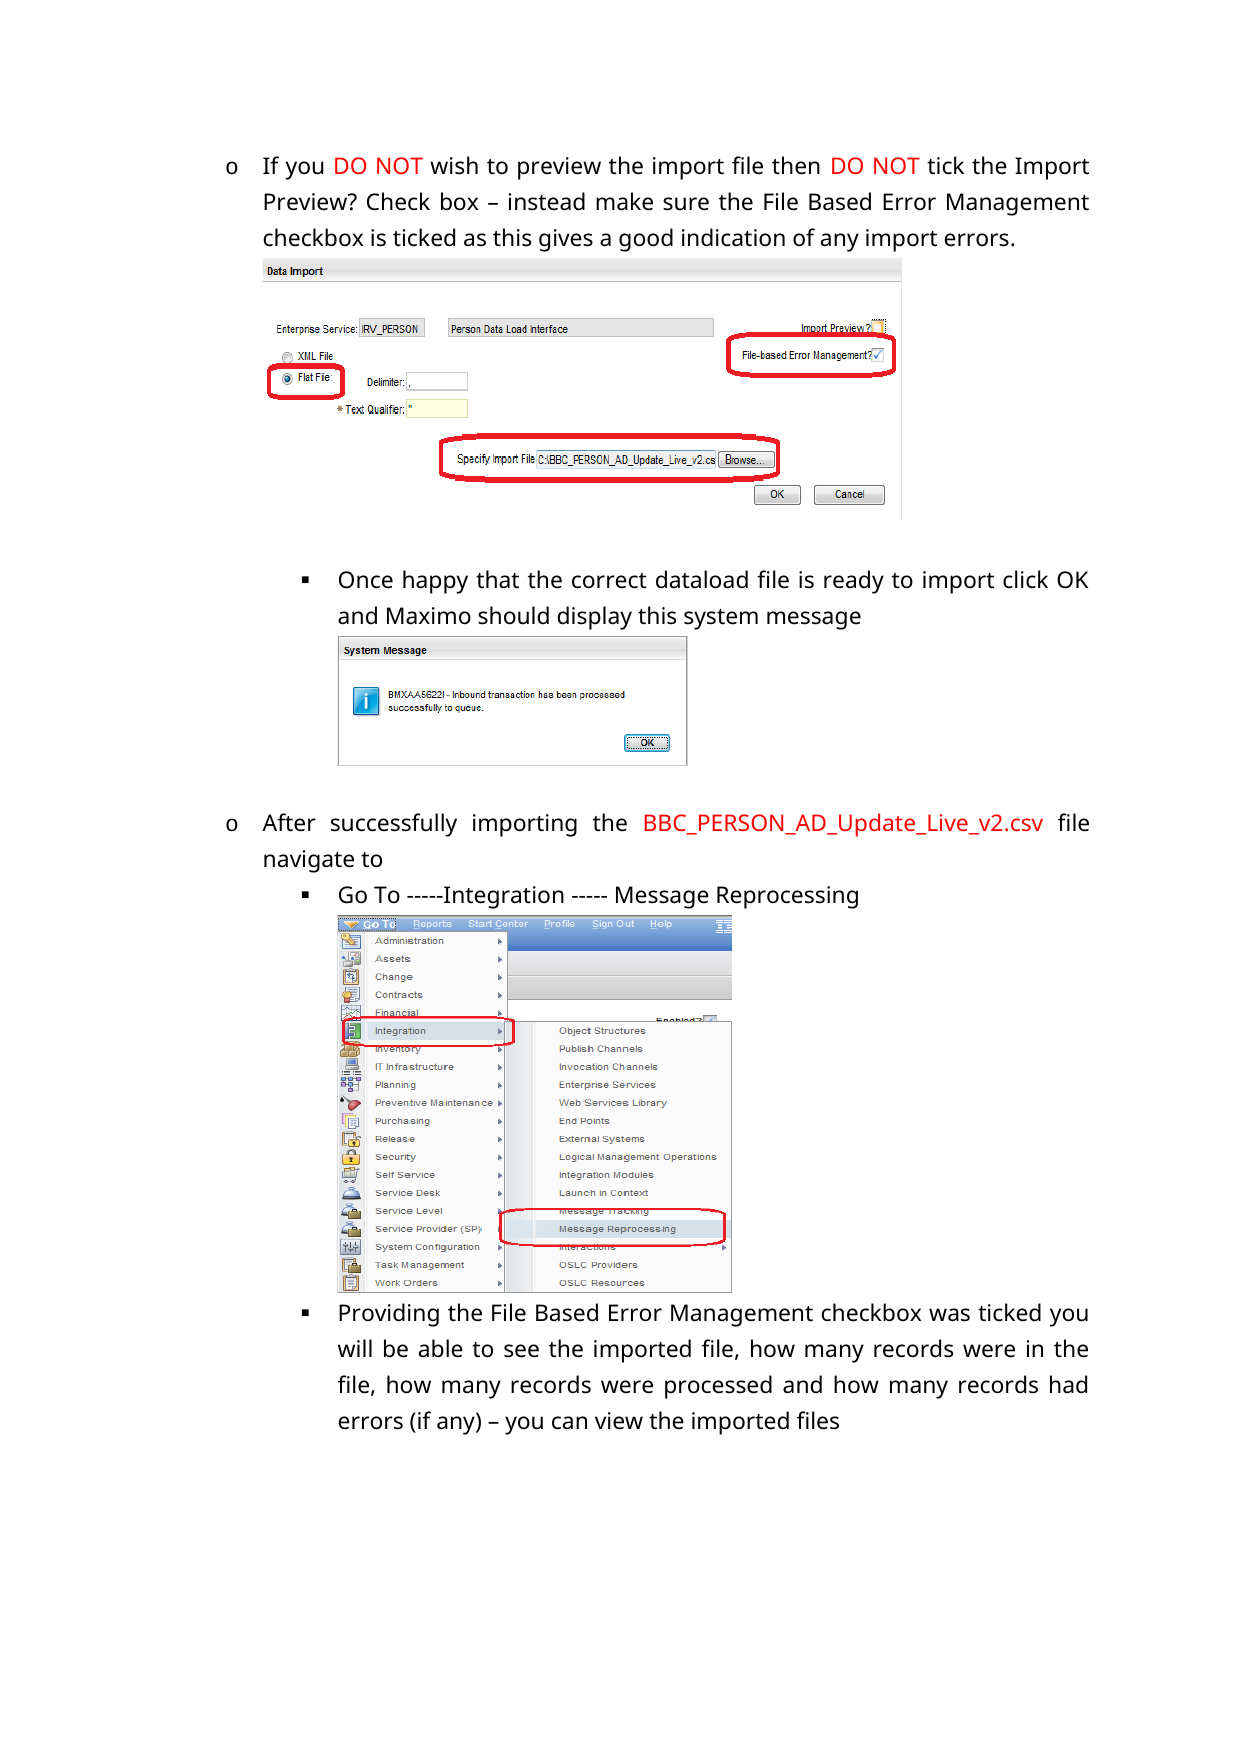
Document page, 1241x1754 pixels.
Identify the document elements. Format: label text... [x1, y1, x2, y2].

picture [337, 915, 734, 1294]
picture [262, 257, 902, 525]
list Go To -----Integration ----- Message Reprocessing [300, 879, 1090, 910]
list Once happy that the correct dataload file is ready to import click OK and Maximo should display this system message [300, 564, 1090, 632]
list After successfully importing the BBC_PERSON_AD_Update_Live_v2.csv file navigate to [225, 807, 1090, 874]
picture [337, 636, 689, 767]
list If you DO NOT wish to preview the import file then DO NOT tick the Import Preview? Check box – instead make sure the File Based Error Management checkbox is ticked as this gives a good indication of any import errors. [225, 150, 1090, 253]
list Providing the File Based Error Management checkbox was ticked you will be able to see the imported file, how many records were in the file, how many records were processed and how many records had errors (if any) – you can view the imported files [300, 1297, 1090, 1436]
